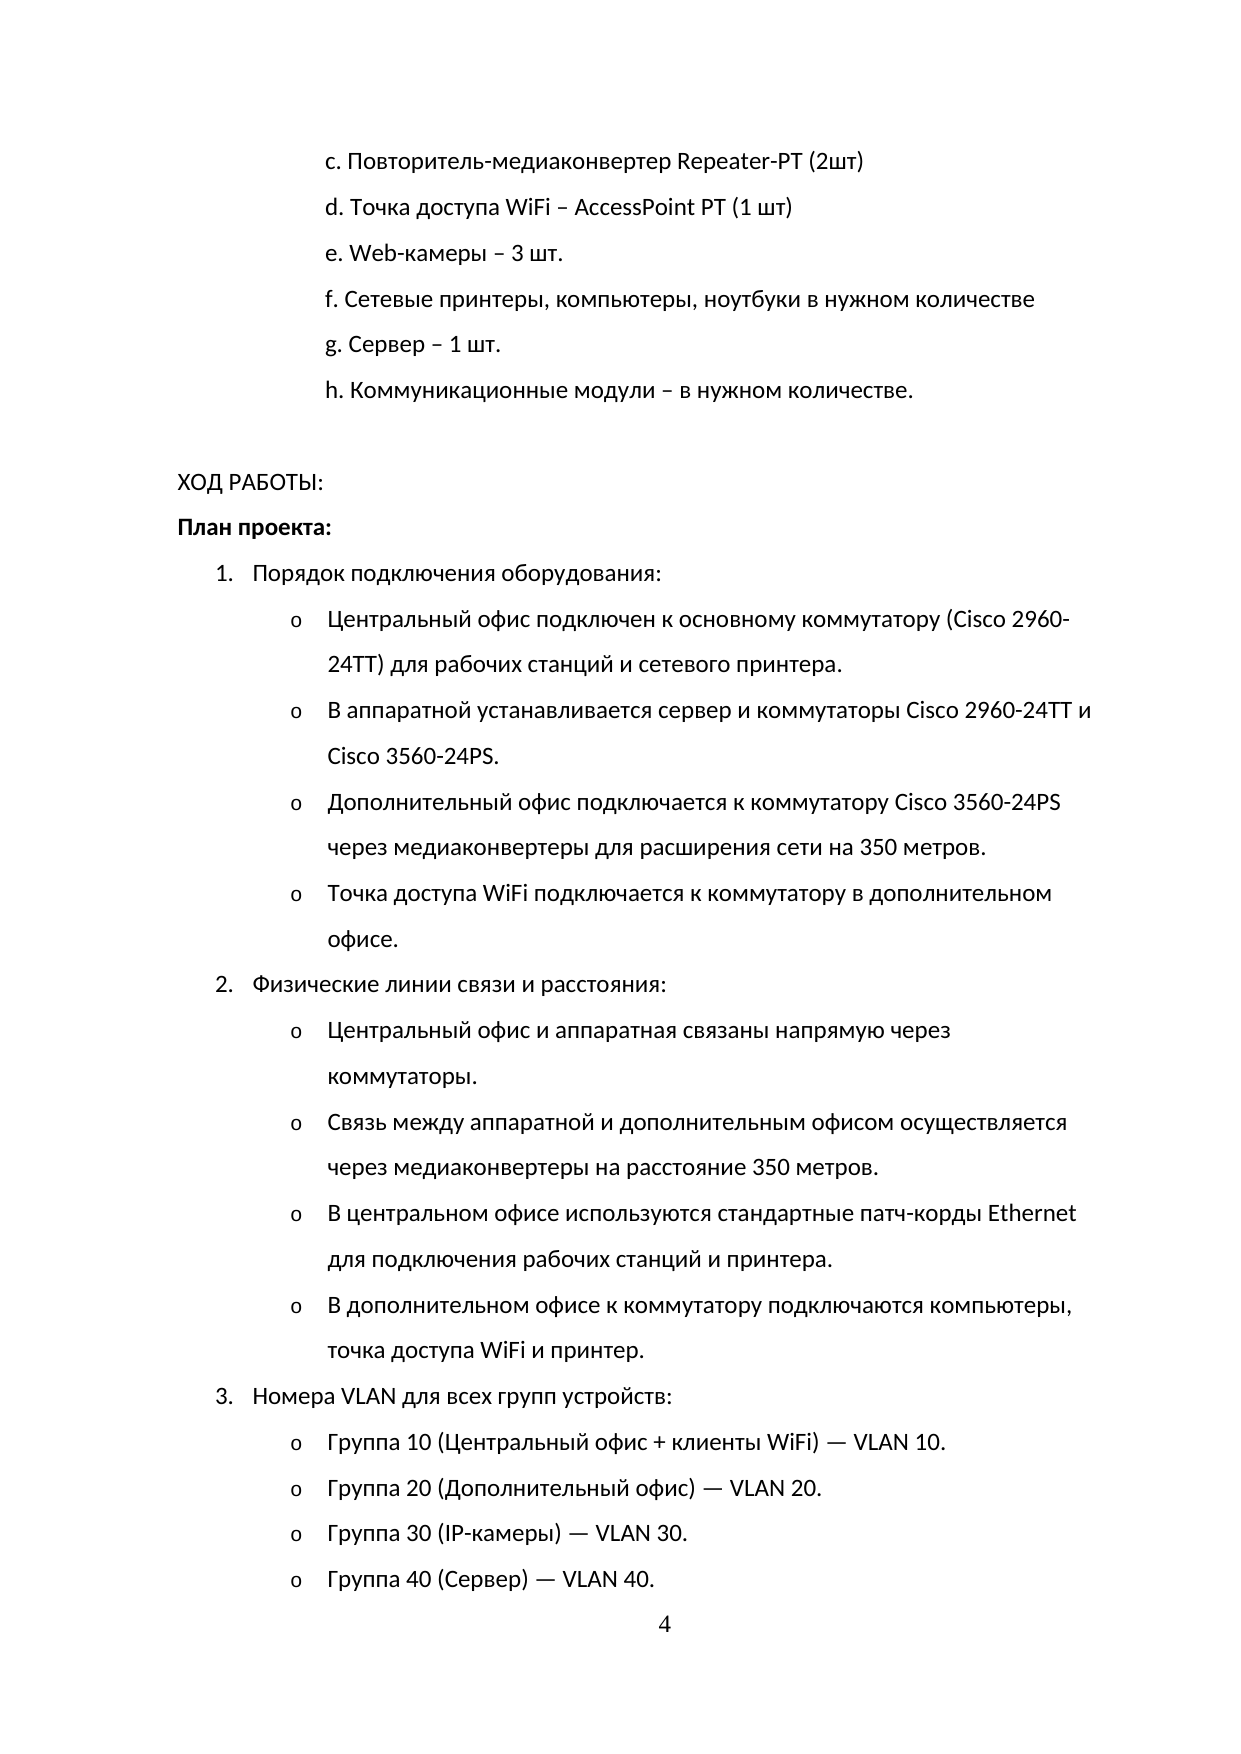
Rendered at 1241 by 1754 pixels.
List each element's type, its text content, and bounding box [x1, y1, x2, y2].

text e. Web-камеры – 3 шт. [251, 237, 1093, 267]
list Точка доступа WiFi подключается к коммутатору в дополнительном офисе. [290, 877, 1093, 953]
text План проекта: [177, 511, 1093, 542]
list Связь между аппаратной и дополнительным офисом осуществляется через медиаконвертеры на расстояние 350 метров. [290, 1106, 1093, 1182]
list Порядок подключения оборудования: [215, 557, 1093, 588]
list Номера VLAN для всех групп устройств: [215, 1380, 1093, 1411]
text c. Повторитель-медиаконвертер Repeater-PT (2шт) [251, 146, 1093, 176]
list Центральный офис подключен к основному коммутатору (Cisco 2960-24TT) для рабочих станций и сетевого принтера. [290, 603, 1093, 679]
list В центральном офисе используются стандартные патч-корды Ethernet для подключения рабочих станций и принтера. [290, 1197, 1093, 1273]
list Физические линии связи и расстояния: [215, 969, 1093, 999]
list Дополнительный офис подключается к коммутатору Cisco 3560-24PS через медиаконвертеры для расширения сети на 350 метров. [290, 786, 1093, 862]
list В дополнительном офисе к коммутатору подключаются компьютеры, точка доступа WiFi и принтер. [290, 1289, 1093, 1365]
list В аппаратной устанавливается сервер и коммутаторы Cisco 2960-24TT и Cisco 3560-24PS. [290, 694, 1093, 771]
list Группа 30 (IP-камеры) — VLAN 30. [290, 1517, 1093, 1548]
text d. Точка доступа WiFi – AccessPoint PT (1 шт) [251, 191, 1093, 222]
text g. Сервер – 1 шт. [251, 328, 1093, 359]
text h. Коммуникационные модули – в нужном количестве. [251, 374, 1093, 405]
text ХОД РАБОТЫ: [177, 466, 1093, 496]
list Группа 20 (Дополнительный офис) — VLAN 20. [290, 1472, 1093, 1502]
list Центральный офис и аппаратная связаны напрямую через коммутаторы. [290, 1014, 1093, 1091]
list Группа 10 (Центральный офис + клиенты WiFi) — VLAN 10. [290, 1426, 1093, 1456]
list Группа 40 (Сервер) — VLAN 40. [290, 1563, 1093, 1594]
text f. Сетевые принтеры, компьютеры, ноутбуки в нужном количестве [251, 283, 1093, 313]
